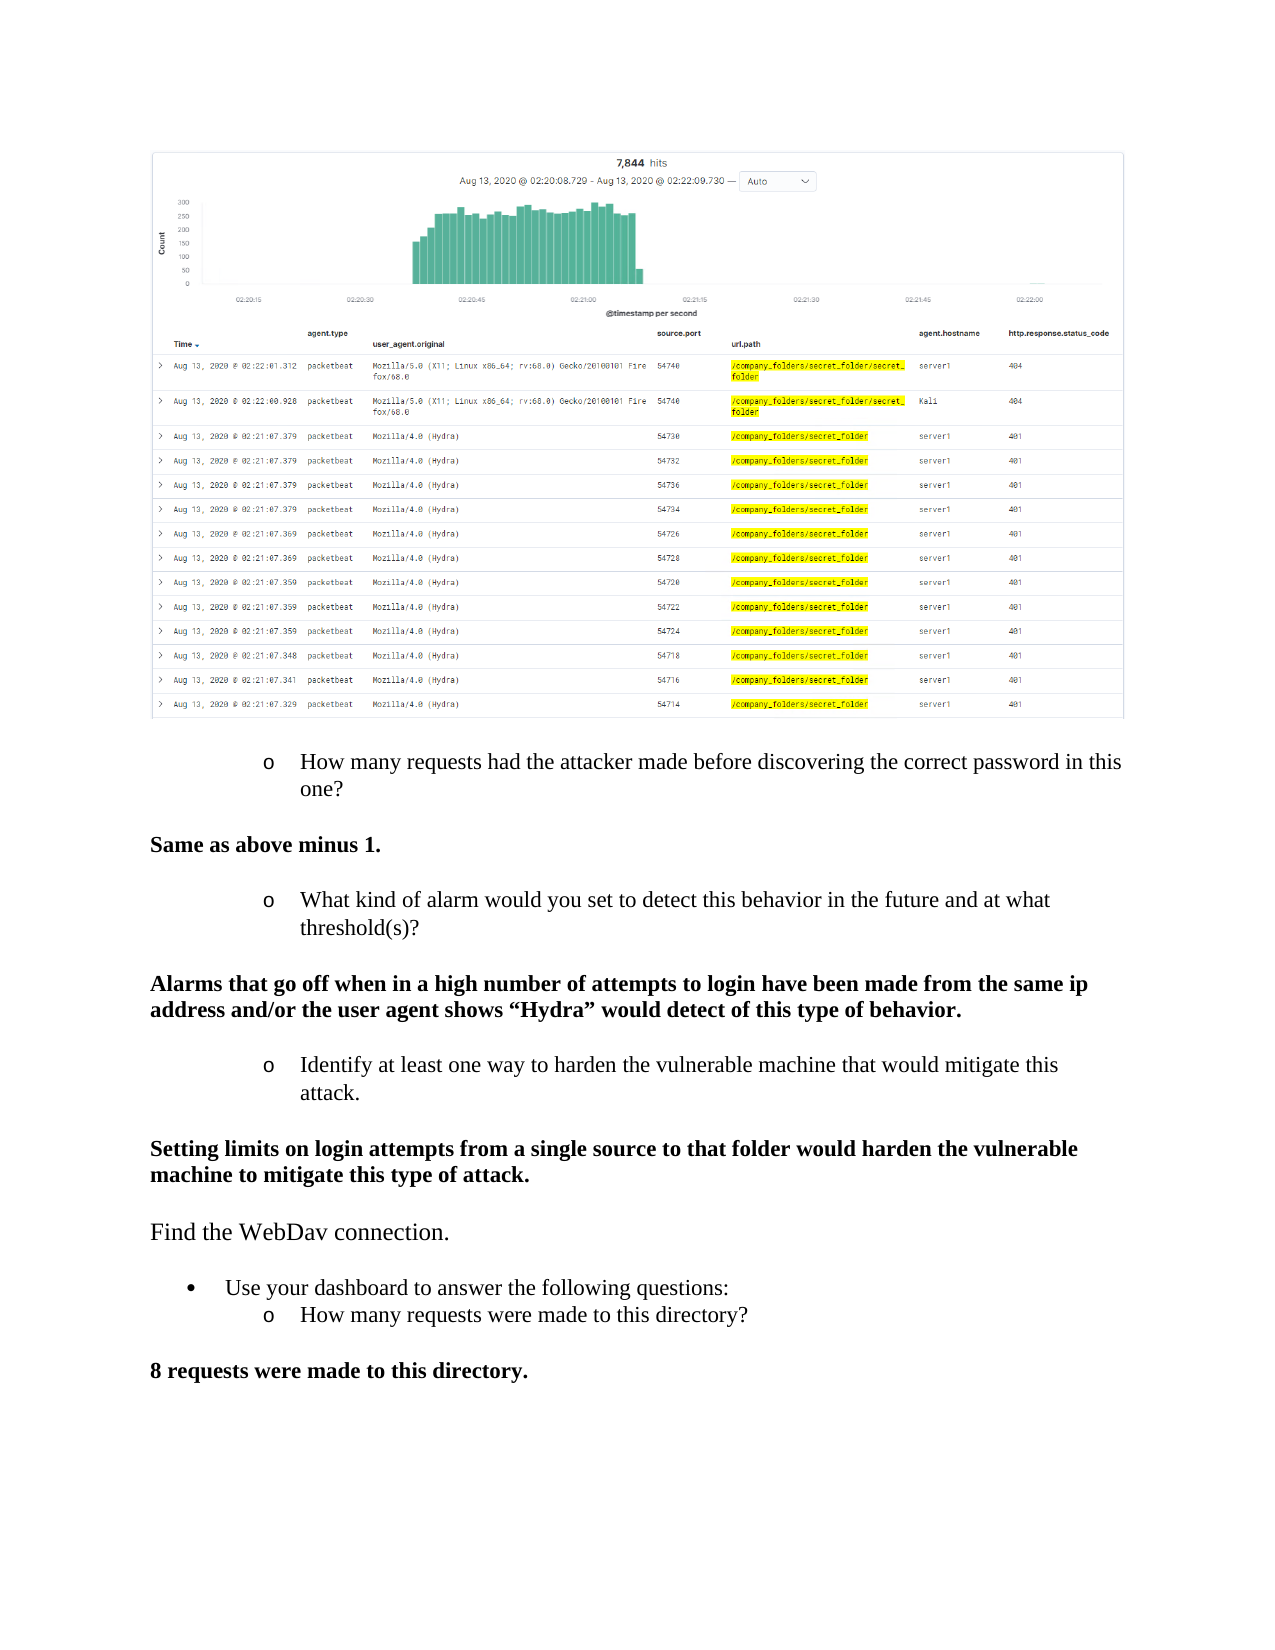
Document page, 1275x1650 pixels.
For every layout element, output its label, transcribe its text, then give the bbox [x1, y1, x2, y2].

list How many requests were made to this directory? [262, 1301, 1125, 1328]
list Use your dashboard to answer the following questions: [187, 1274, 1125, 1301]
text Setting limits on login attempts from a single source to that folder would harden the vulnerable machine to mitigate this type of attack. [150, 1135, 1125, 1187]
text Alarms that go off when in a high number of attempts to login have been made from the same ip address and/or the user agent shows “Hydra” would detect of this type of behavior. [150, 970, 1125, 1022]
text Find the WebDav connection. [150, 1217, 1125, 1245]
picture [150, 150, 1125, 719]
text 8 requests were made to this directory. [150, 1358, 1125, 1384]
list What kind of alarm would you set to detect this behavior in the future and at what threshold(s)? [262, 887, 1125, 941]
list How many requests had the attacker made before discovering the correct password in this one? [262, 748, 1125, 802]
list Identify at least one way to harden the vulnerable machine that would mitigate this attack. [262, 1052, 1125, 1106]
text Same as above minus 1. [150, 831, 1125, 857]
